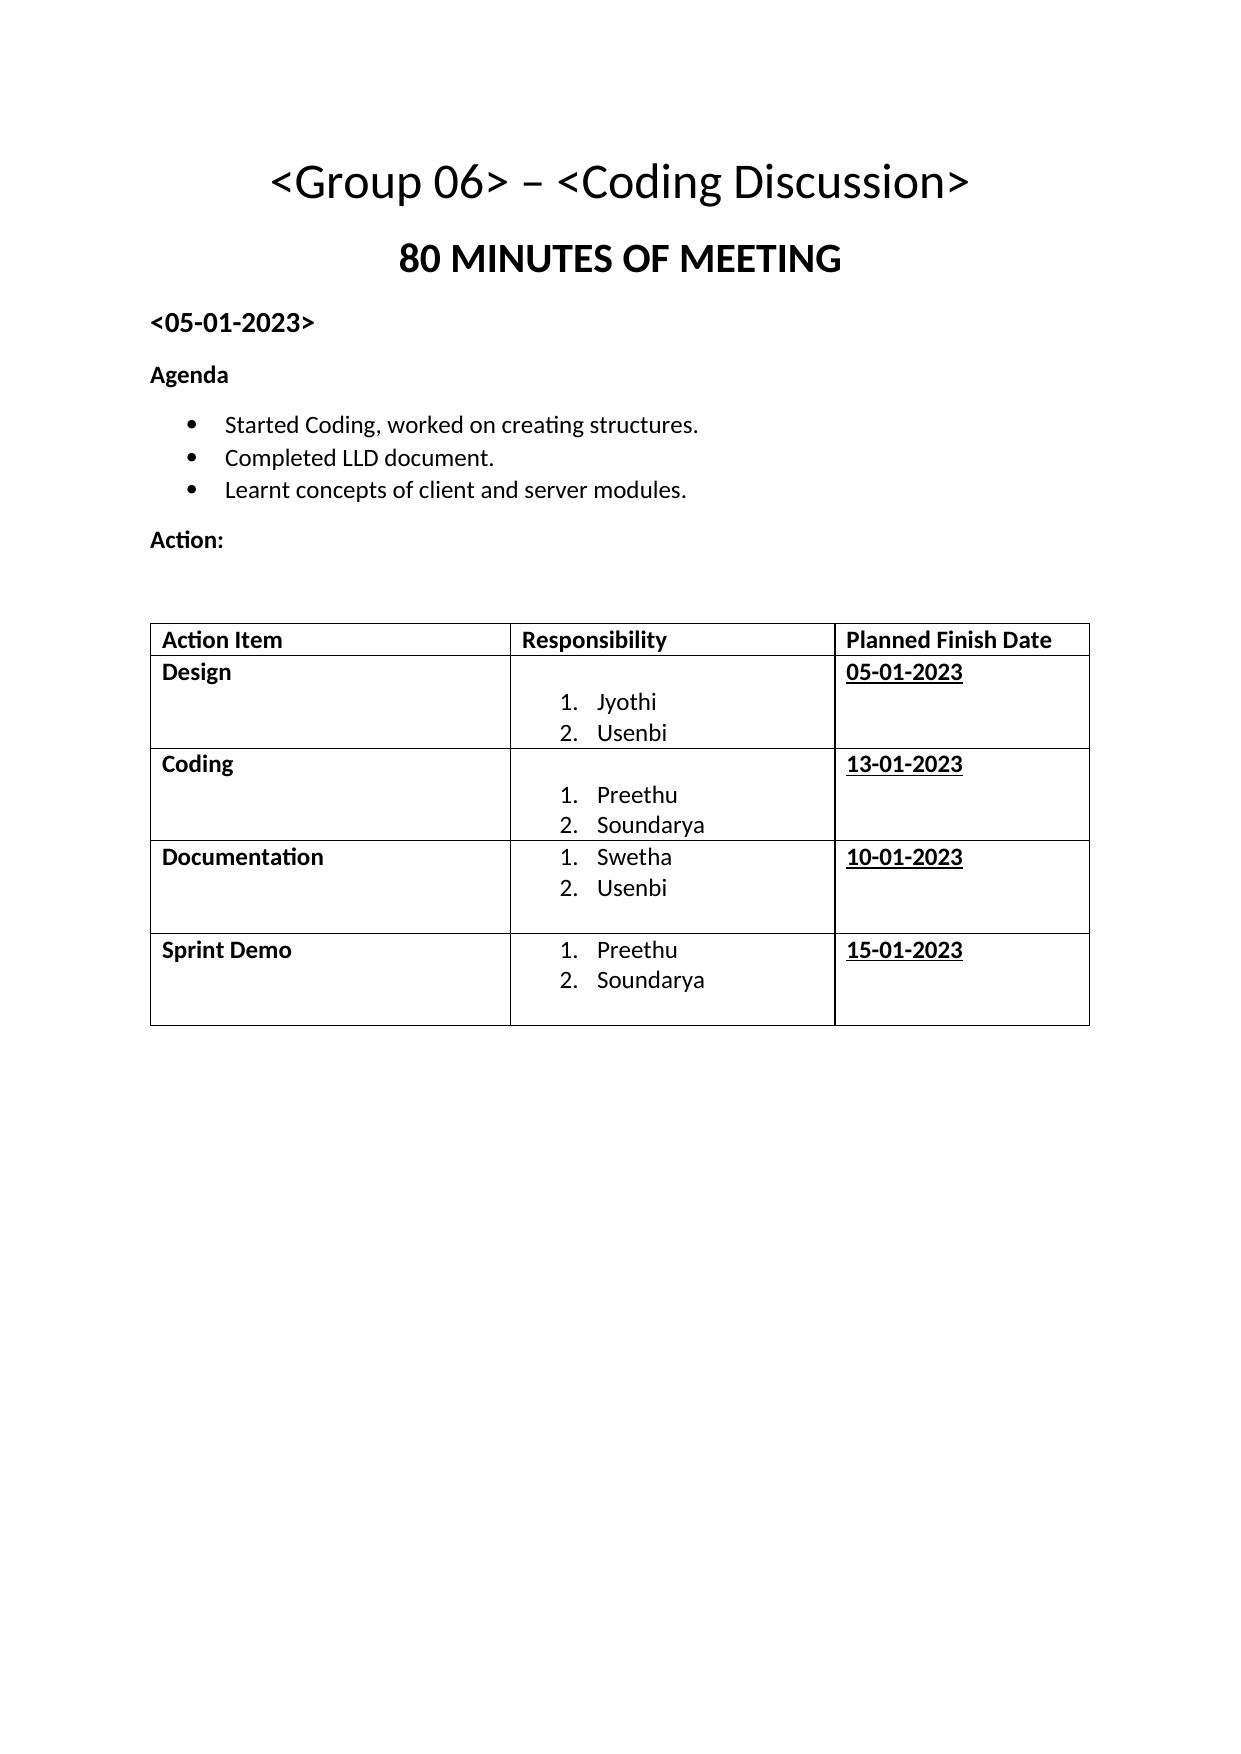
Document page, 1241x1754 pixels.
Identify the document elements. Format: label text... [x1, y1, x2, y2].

table_cell Coding [151, 749, 510, 840]
table_cell Preethu Soundarya [511, 934, 834, 1025]
table_cell 15-01-2023 [836, 934, 1089, 1025]
table_header Responsibility [511, 624, 834, 655]
table_cell Swetha Usenbi [511, 841, 834, 933]
table_header Action Item [151, 624, 510, 655]
text Action: [150, 524, 1090, 555]
table_cell Jyothi Usenbi [511, 656, 834, 747]
text 80 MINUTES OF MEETING [150, 232, 1090, 283]
table_cell 05-01-2023 [836, 656, 1089, 747]
table_cell Preethu Soundarya [511, 749, 834, 840]
table_cell 10-01-2023 [836, 841, 1089, 933]
text <Group 06> – <Coding Discussion> [150, 150, 1090, 211]
list Completed LLD document. [187, 442, 1090, 472]
table_header Planned Finish Date [836, 624, 1089, 655]
text Agenda [150, 359, 1090, 390]
table_cell Design [151, 656, 510, 747]
text <05-01-2023> [150, 304, 1090, 340]
table_cell 13-01-2023 [836, 749, 1089, 840]
table_cell Documentation [151, 841, 510, 933]
table_cell Sprint Demo [151, 934, 510, 1025]
list Learnt concepts of client and server modules. [187, 474, 1090, 505]
list Started Coding, worked on creating structures. [187, 409, 1090, 439]
